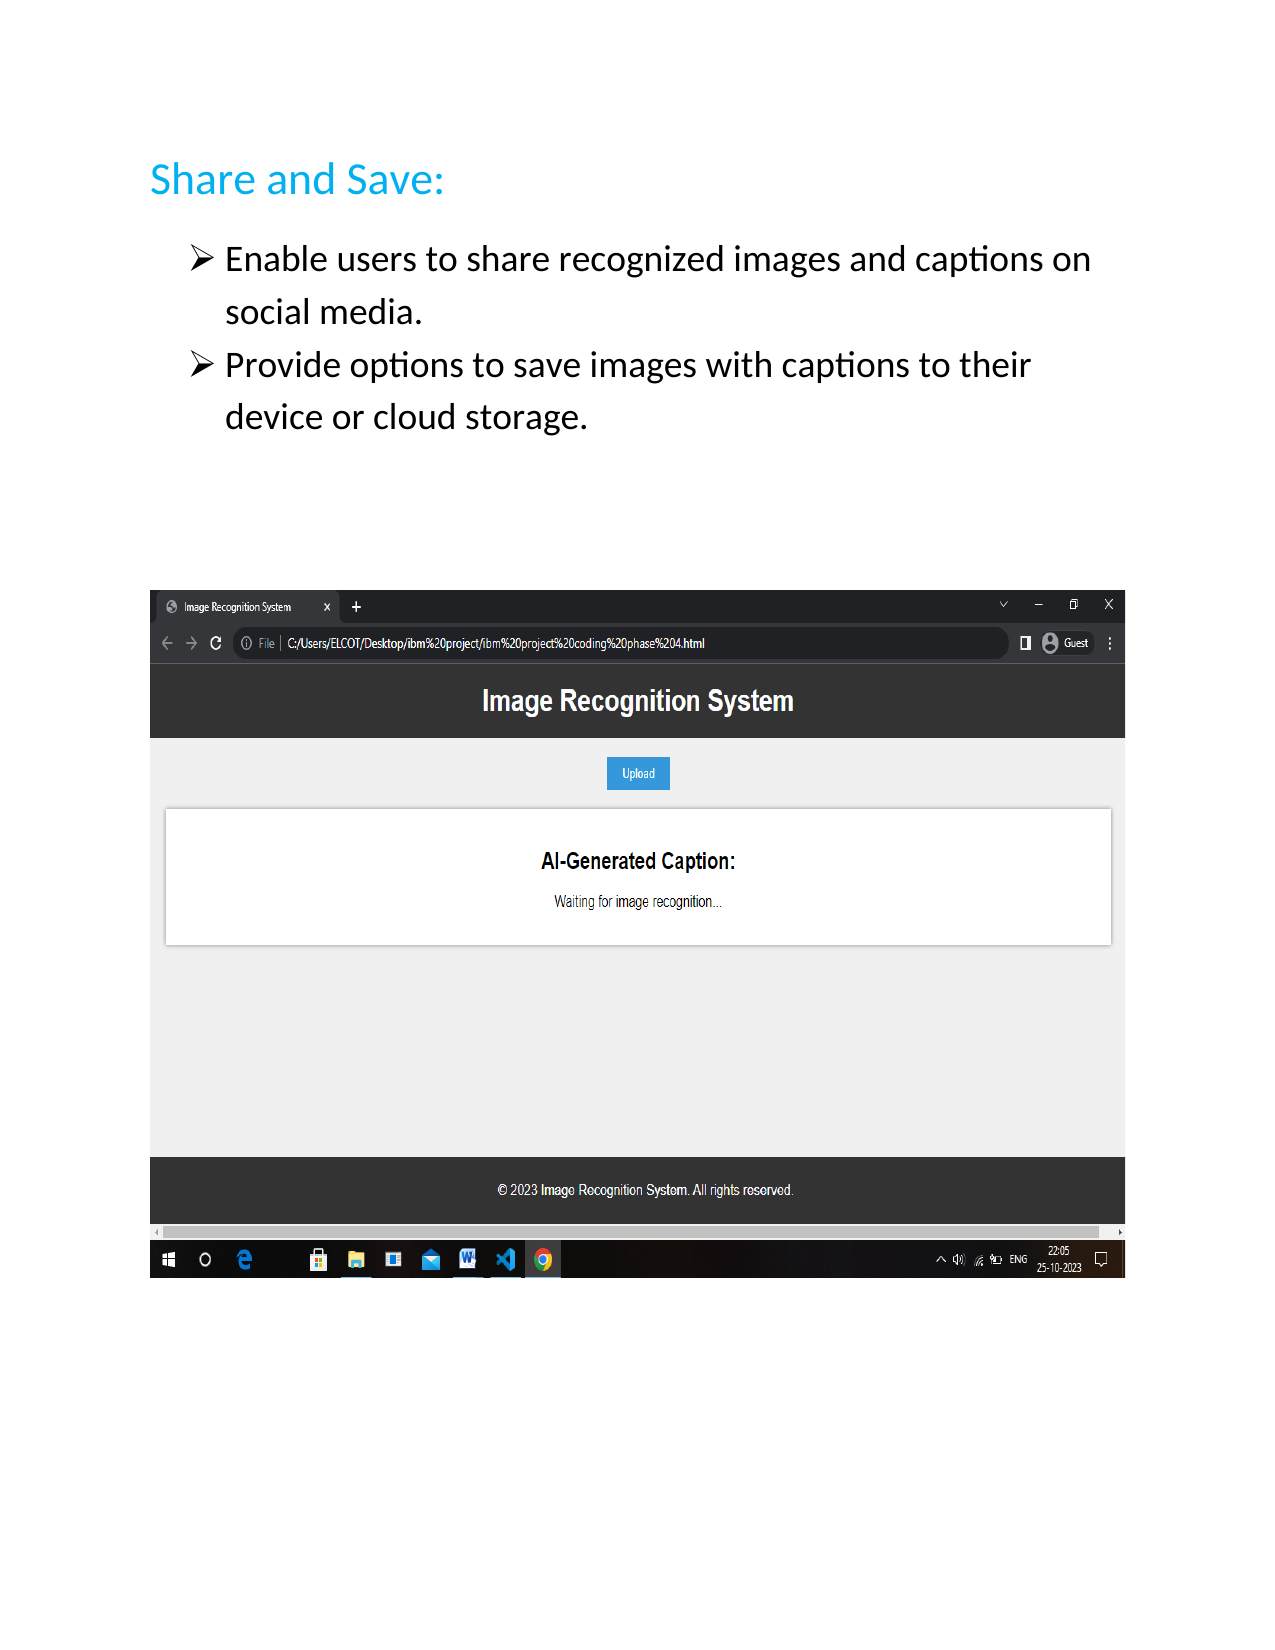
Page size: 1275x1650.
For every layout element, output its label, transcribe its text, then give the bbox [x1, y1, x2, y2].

list Enable users to share recognized images and captions on social media. [187, 235, 1125, 334]
text Share and Save: [150, 150, 1125, 206]
picture [150, 590, 1125, 1278]
list Provide options to save images with captions to their device or cloud storage. [187, 341, 1125, 439]
